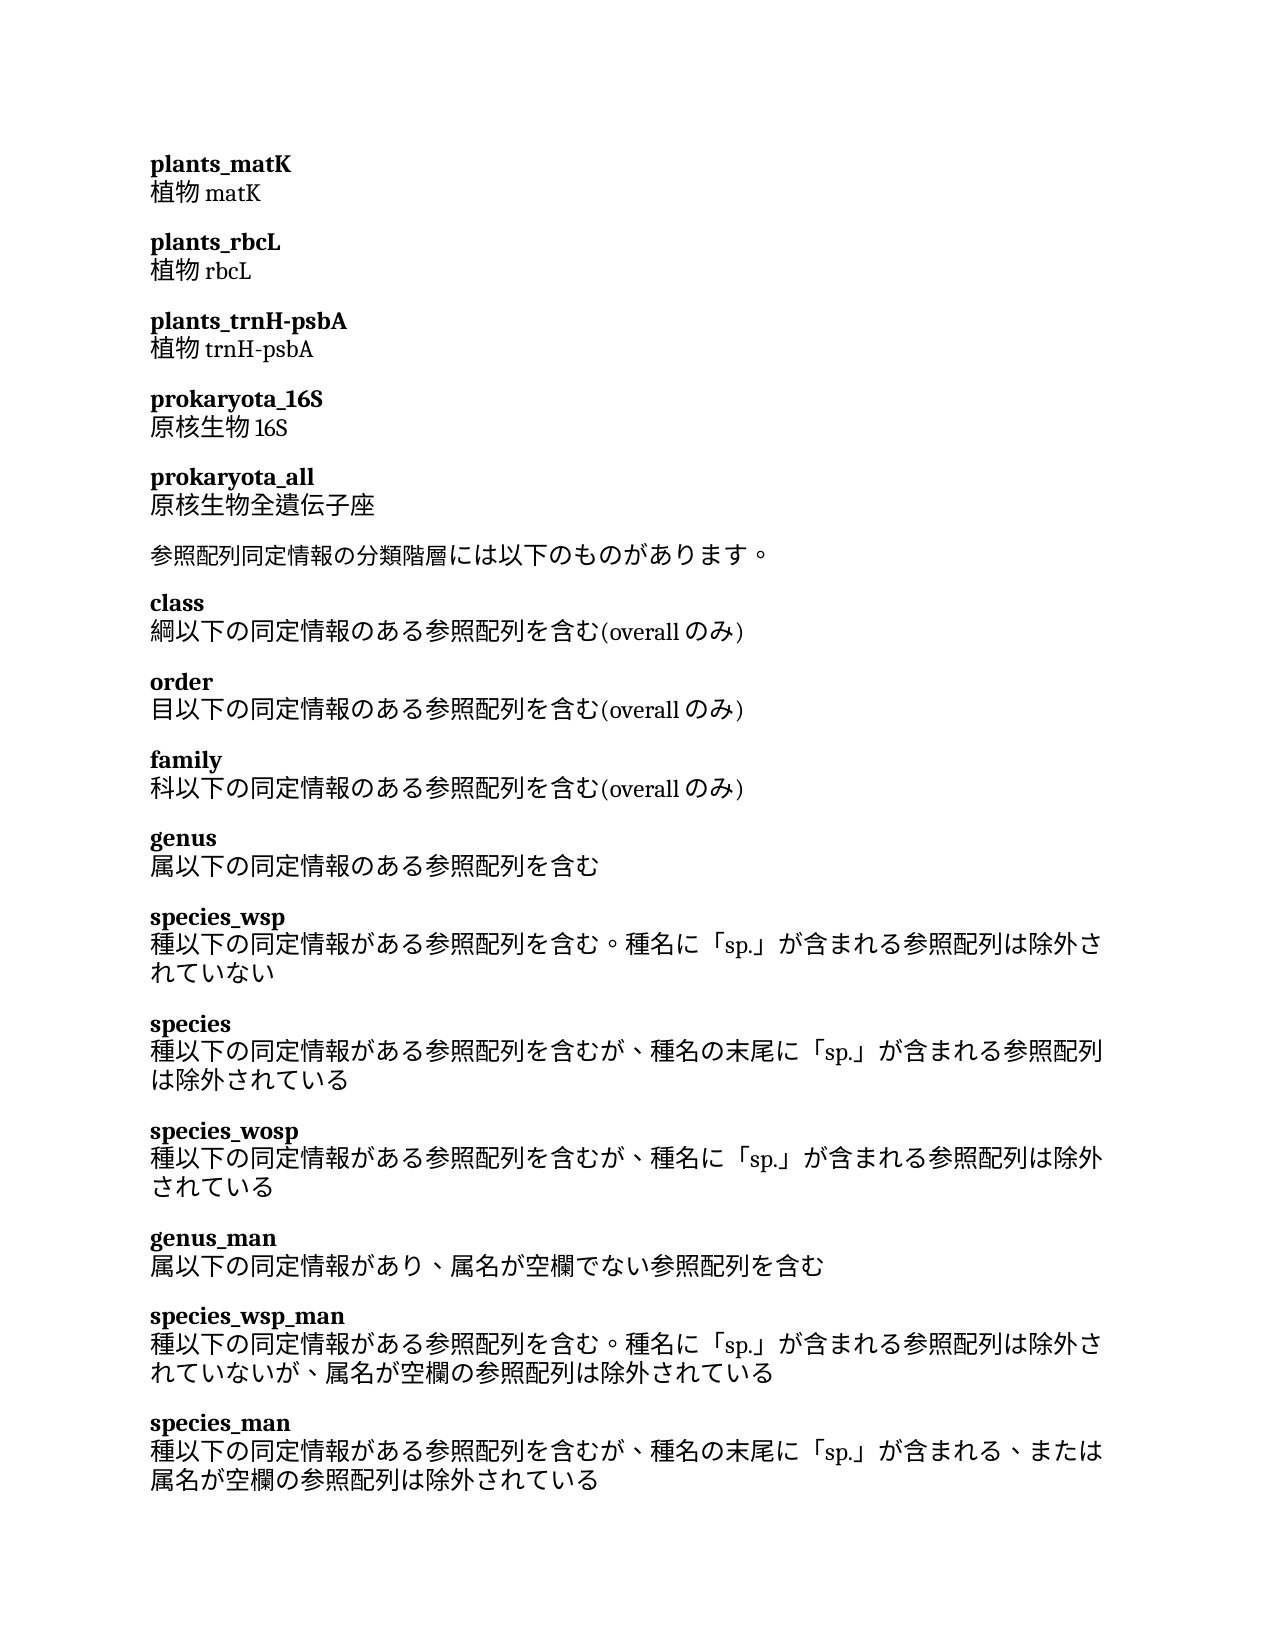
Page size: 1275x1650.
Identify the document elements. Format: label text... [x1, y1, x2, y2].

text 科以下の同定情報のある参照配列を含む(overallのみ) [150, 774, 1125, 803]
text species_wosp [150, 1117, 1125, 1145]
text prokaryota_16S [150, 385, 1125, 414]
text 目以下の同定情報のある参照配列を含む(overallのみ) [150, 696, 1125, 725]
text species_wsp [150, 902, 1125, 931]
text species_wsp_man [150, 1302, 1125, 1331]
text class [150, 589, 1125, 618]
text species_man [150, 1409, 1125, 1438]
text 植物matK [150, 179, 1125, 207]
text genus [150, 824, 1125, 853]
text 綱以下の同定情報のある参照配列を含む(overallのみ) [150, 618, 1125, 647]
text plants_trnH-psbA [150, 307, 1125, 335]
text genus_man [150, 1224, 1125, 1252]
text 参照配列同定情報の分類階層には以下のものがあります。 [150, 542, 1125, 570]
text 原核生物16S [150, 414, 1125, 442]
text 種以下の同定情報がある参照配列を含むが、種名の末尾に「sp.」が含まれる、または属名が空欄の参照配列は除外されている [150, 1438, 1125, 1495]
text 種以下の同定情報がある参照配列を含むが、種名の末尾に「sp.」が含まれる参照配列は除外されている [150, 1038, 1125, 1096]
text 種以下の同定情報がある参照配列を含む。種名に「sp.」が含まれる参照配列は除外されていない [150, 931, 1125, 989]
text plants_rbcL [150, 228, 1125, 257]
text prokaryota_all [150, 463, 1125, 492]
text 種以下の同定情報がある参照配列を含む。種名に「sp.」が含まれる参照配列は除外されていないが、属名が空欄の参照配列は除外されている [150, 1331, 1125, 1388]
text 種以下の同定情報がある参照配列を含むが、種名に「sp.」が含まれる参照配列は除外されている [150, 1145, 1125, 1203]
text 属以下の同定情報があり、属名が空欄でない参照配列を含む [150, 1252, 1125, 1281]
text 植物rbcL [150, 257, 1125, 286]
text 属以下の同定情報のある参照配列を含む [150, 853, 1125, 882]
text plants_matK [150, 150, 1125, 179]
text species [150, 1009, 1125, 1038]
text 原核生物全遺伝子座 [150, 492, 1125, 521]
text order [150, 667, 1125, 696]
text family [150, 746, 1125, 774]
text 植物trnH-psbA [150, 335, 1125, 364]
